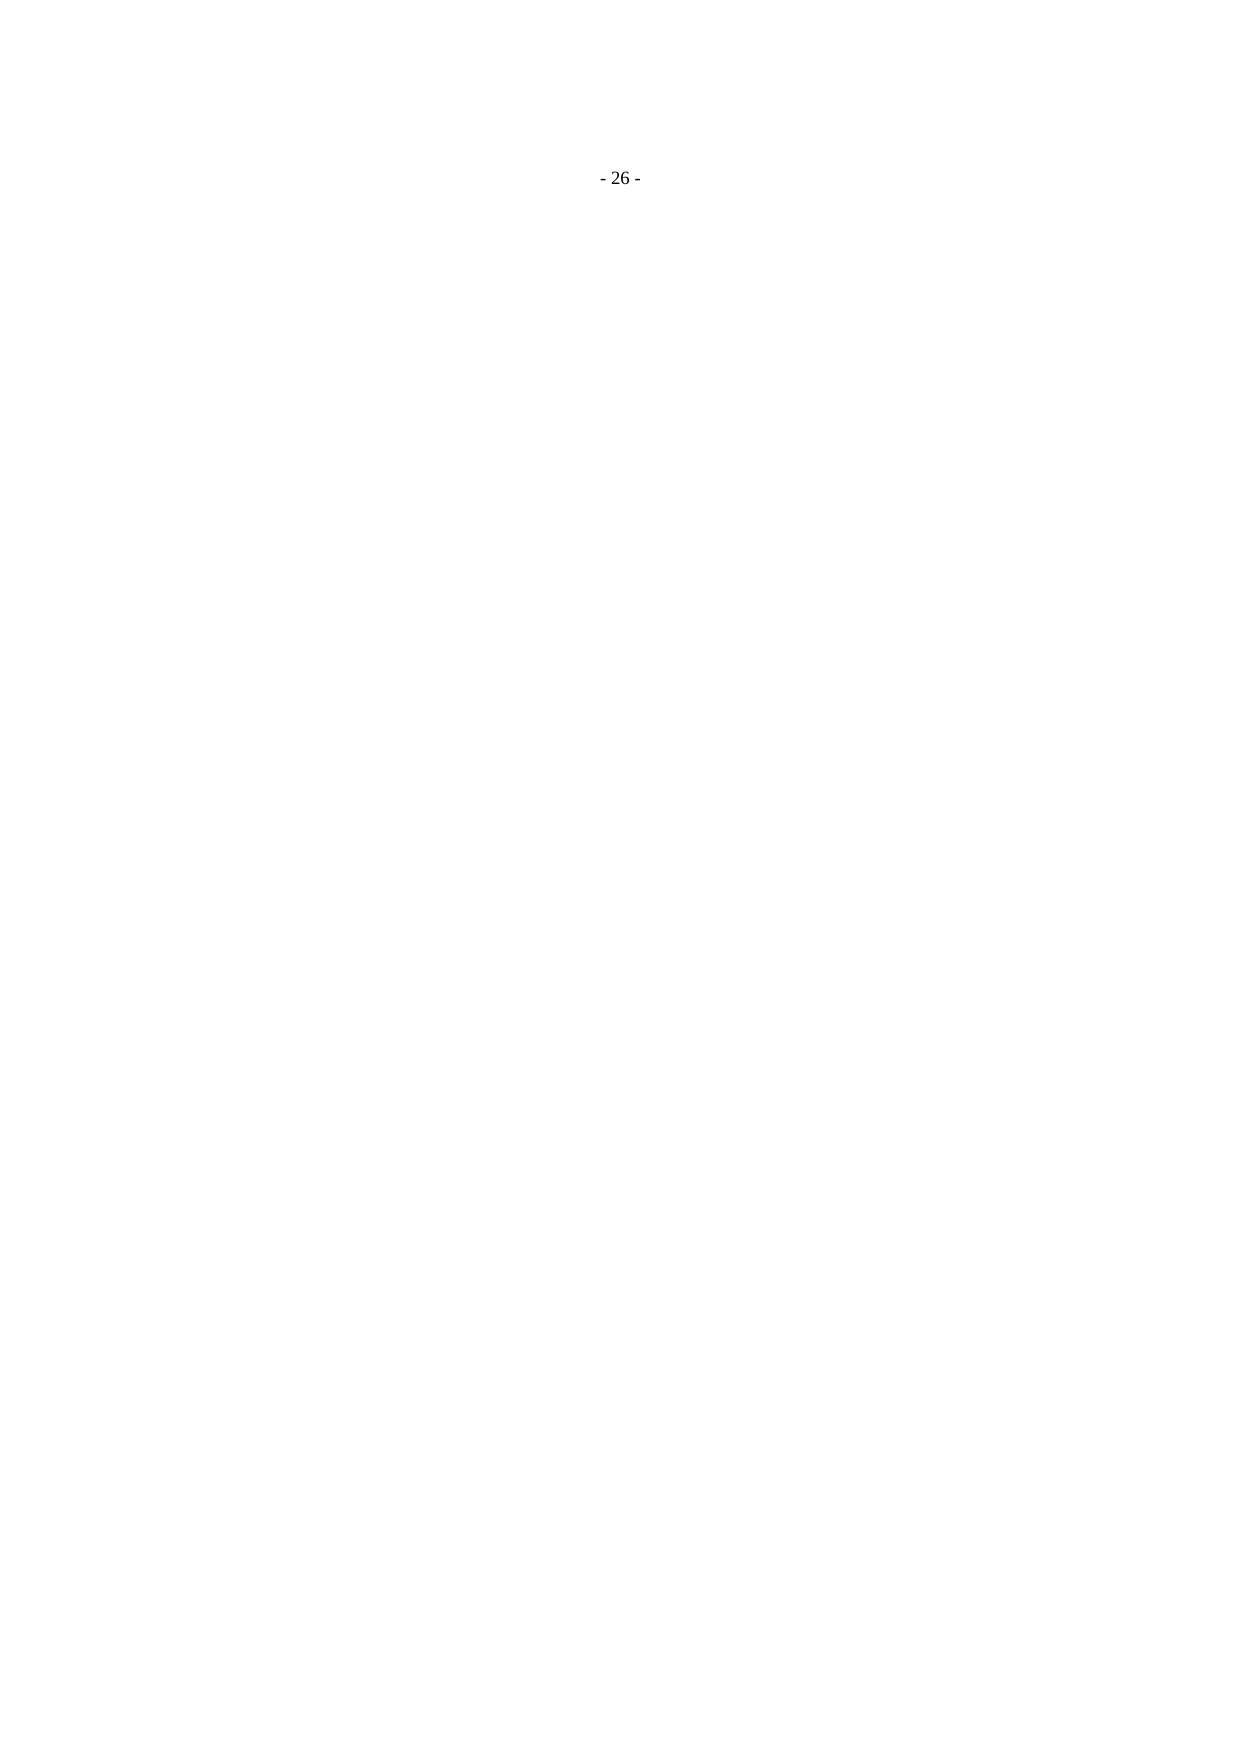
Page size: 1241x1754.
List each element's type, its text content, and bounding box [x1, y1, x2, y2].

text - 26 - [598, 167, 643, 188]
